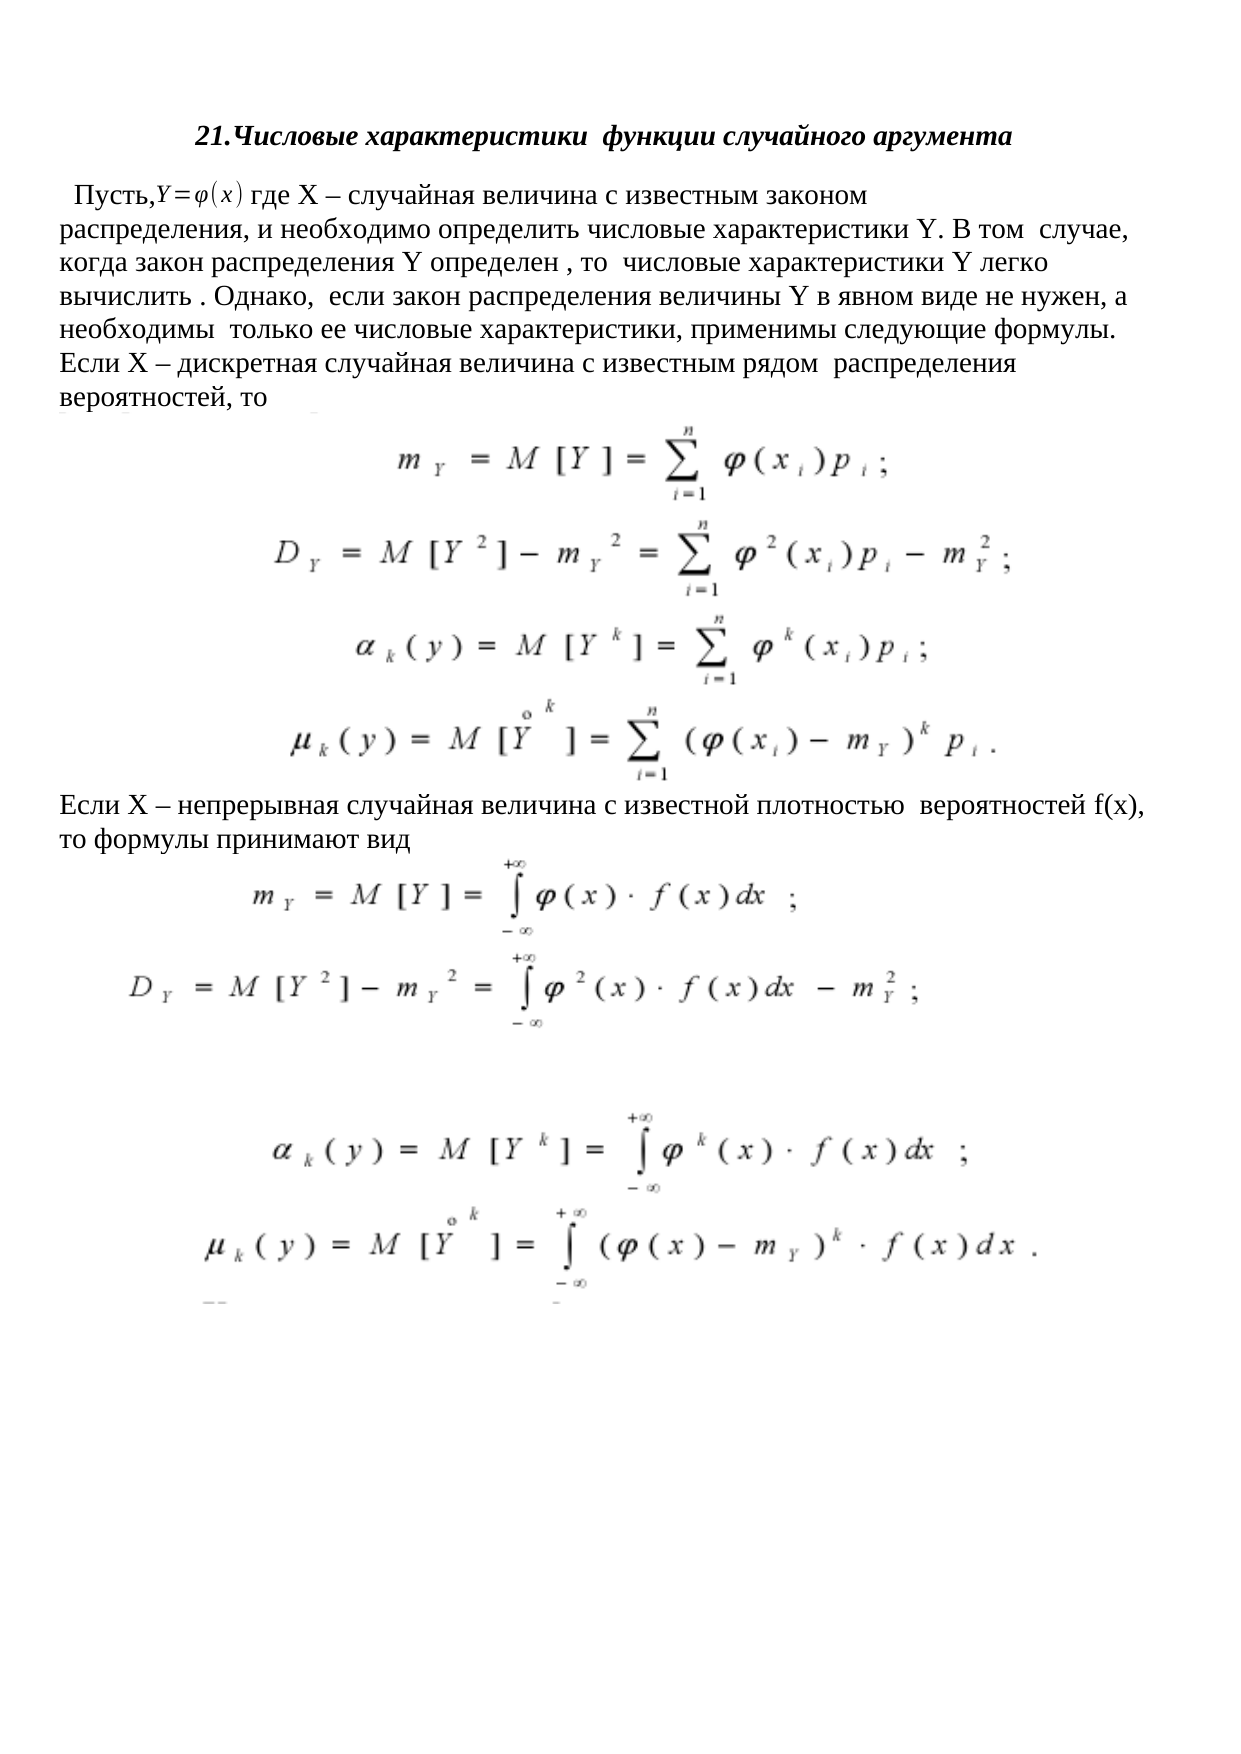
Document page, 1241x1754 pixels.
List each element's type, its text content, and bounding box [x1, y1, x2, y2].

picture [177, 1108, 1063, 1304]
text распределения, и необходимо определить числовые характеристики Y. В том случае, когда закон распределения Y определен , то числовые характеристики Y легко вычислить . Однако, если закон распределения величины Y в явном виде не нужен, а необходимы только ее числовые характеристики, применимы следующие формулы. [59, 211, 1152, 345]
text Если Х – непрерывная случайная величина с известной плотностью вероятностей f(x), то формулы принимают вид [59, 787, 1152, 854]
text Если Х – дискретная случайная величина с известным рядом распределения вероятностей, то [59, 345, 1152, 412]
text Пусть, где X – случайная величина с известным законом [59, 177, 1152, 211]
text 21.Числовые характеристики функции случайного аргумента [59, 118, 1152, 152]
picture [59, 854, 944, 1050]
picture [59, 412, 1094, 788]
